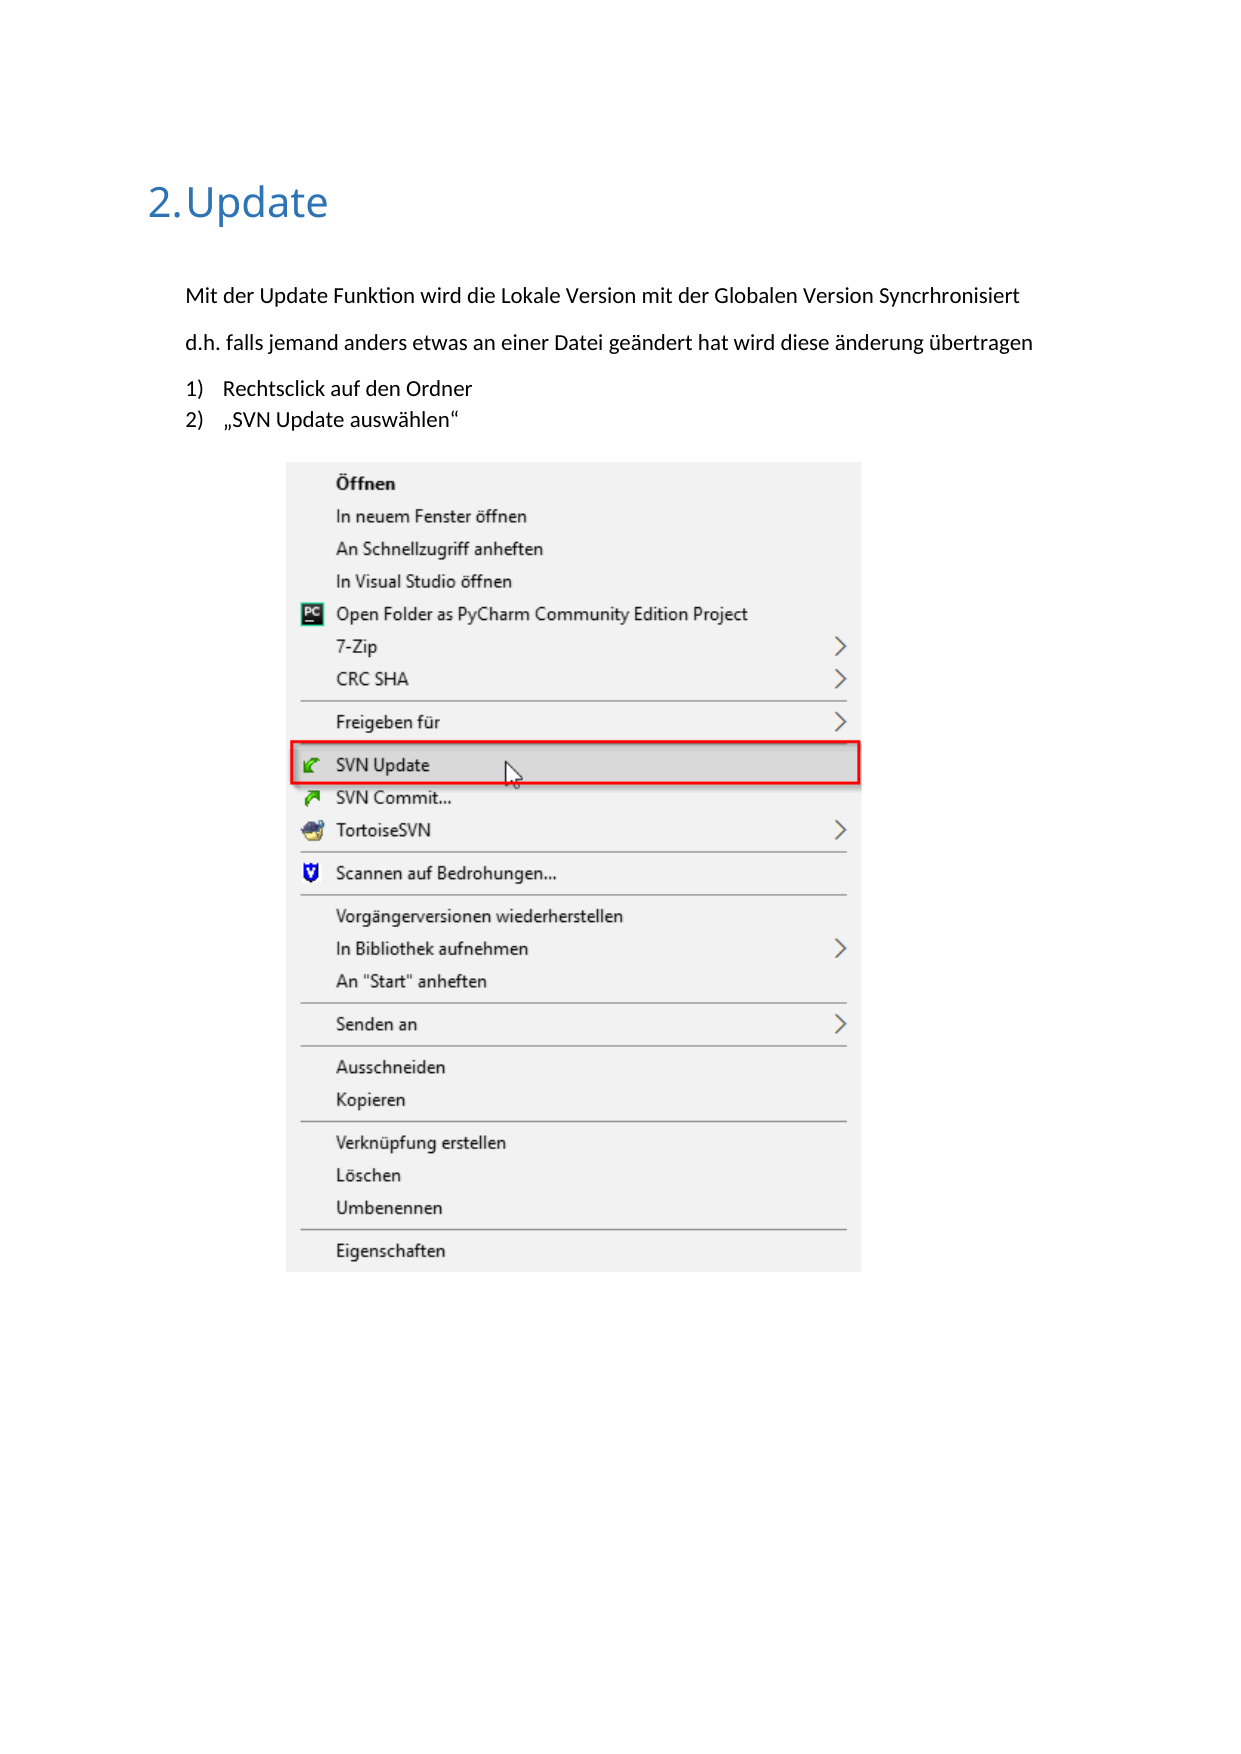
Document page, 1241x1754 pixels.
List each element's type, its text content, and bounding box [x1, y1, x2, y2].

list Rechtsclick auf den Ordner [185, 374, 1093, 402]
text Mit der Update Funktion wird die Lokale Version mit der Globalen Version Syncrhronisiert [185, 281, 1093, 309]
subtitle Update [148, 173, 1093, 229]
text d.h. falls jemand anders etwas an einer Datei geändert hat wird diese änderung übertragen [185, 328, 1093, 356]
picture [286, 462, 862, 1272]
list „SVN Update auswählen“ [185, 405, 1093, 433]
